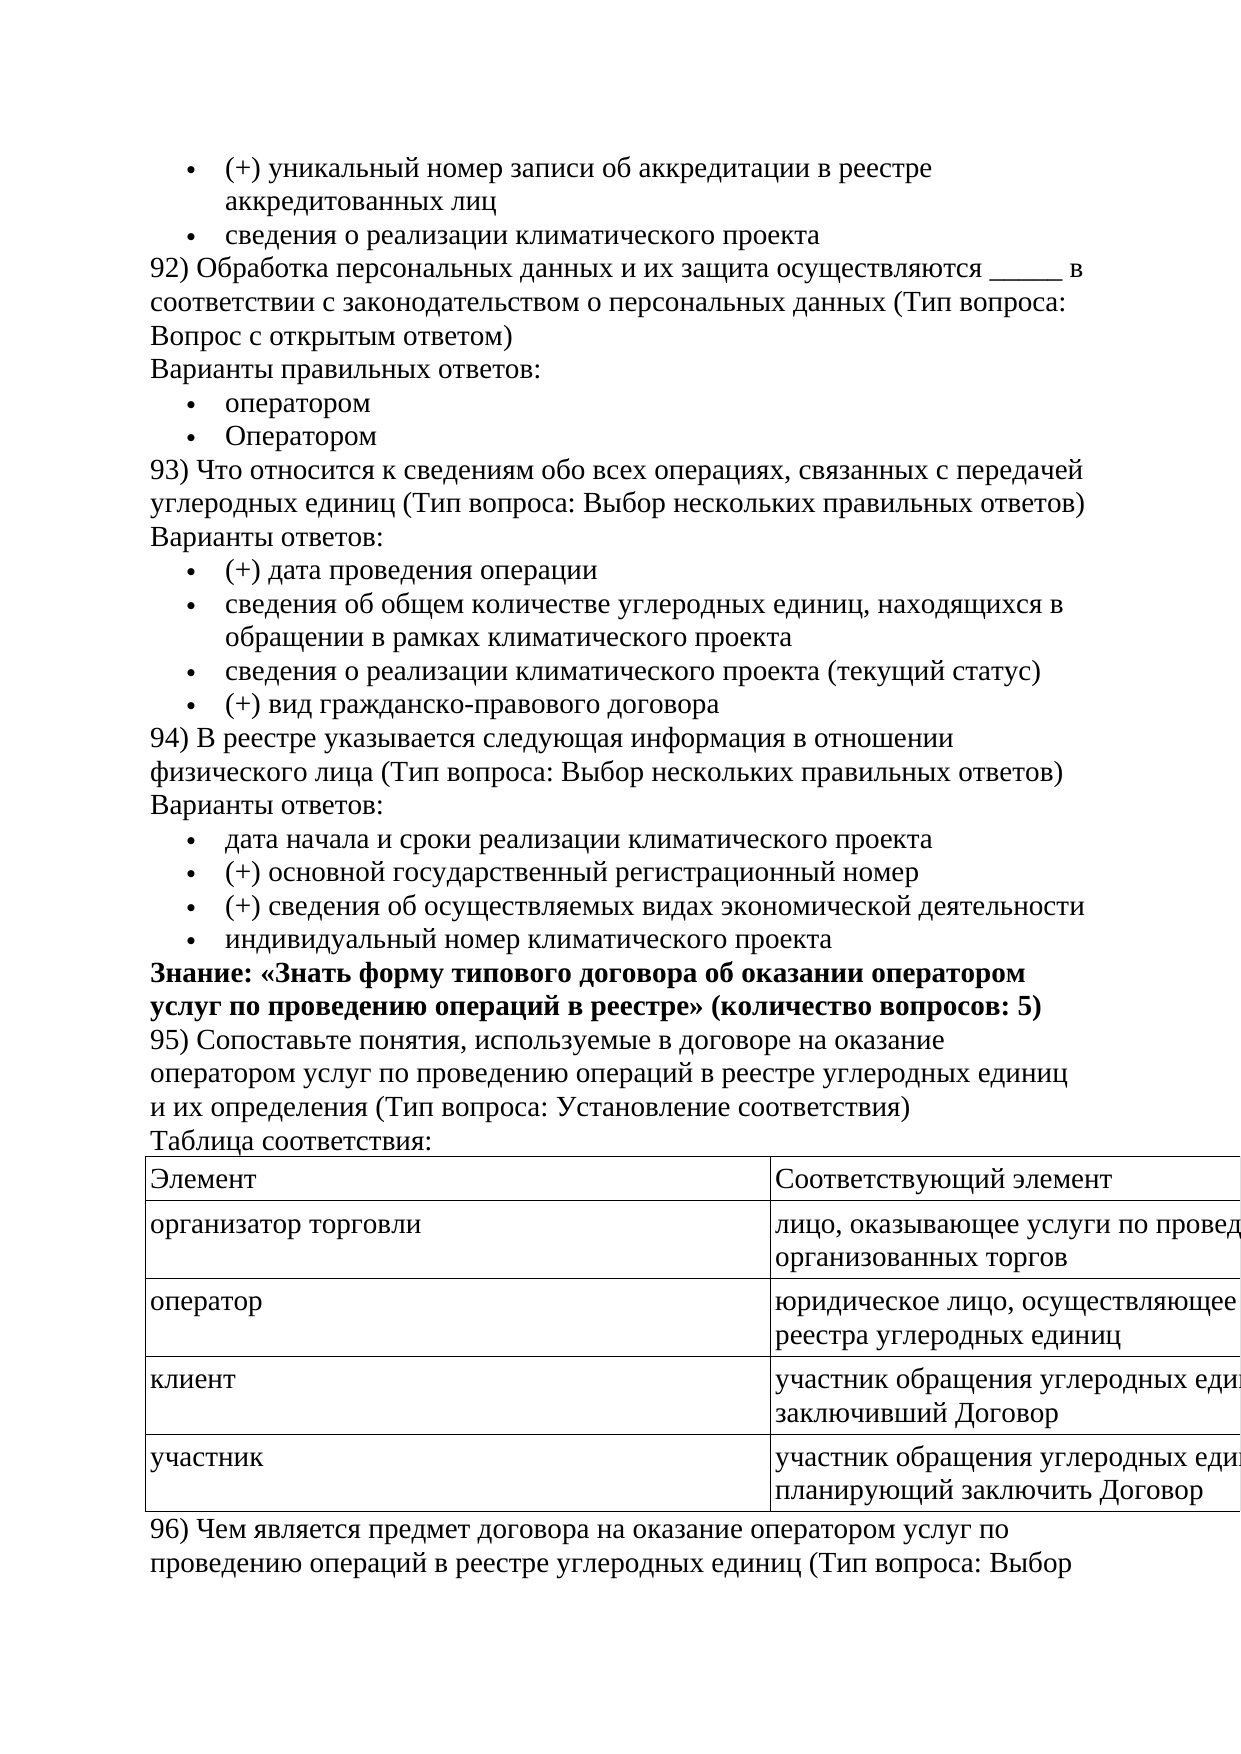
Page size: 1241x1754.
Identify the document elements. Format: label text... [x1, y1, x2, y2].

list (+) дата проведения операции [187, 552, 1090, 586]
list оператором [187, 385, 1090, 418]
table_cell участник обращения углеродных единиц, планирующий заключить Договор [771, 1435, 1240, 1511]
list (+) сведения об осуществляемых видах экономической деятельности [187, 888, 1090, 921]
text 95) Сопоставьте понятия, используемые в договоре на оказание оператором услуг по проведению операций в реестре углеродных единиц и их определения (Тип вопроса: Установление соответствия) [150, 1022, 1090, 1123]
list сведения об общем количестве углеродных единиц, находящихся в обращении в рамках климатического проекта [187, 586, 1090, 653]
list сведения о реализации климатического проекта [187, 217, 1090, 251]
list Оператором [187, 418, 1090, 452]
text 92) Обработка персональных данных и их защита осуществляются _____ в соответствии с законодательством о персональных данных (Тип вопроса: Вопрос с открытым ответом) [150, 251, 1090, 351]
text 94) В реестре указывается следующая информация в отношении физического лица (Тип вопроса: Выбор нескольких правильных ответов) [150, 720, 1090, 787]
list (+) вид гражданско-правового договора [187, 687, 1090, 720]
table_cell организатор торговли [146, 1201, 770, 1278]
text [150, 1512, 1090, 1578]
text Варианты ответов: [150, 519, 1090, 552]
table_cell оператор [146, 1279, 770, 1356]
list сведения о реализации климатического проекта (текущий статус) [187, 653, 1090, 687]
table_cell участник [146, 1435, 770, 1511]
list (+) основной государственный регистрационный номер [187, 854, 1090, 888]
text Таблица соответствия: [150, 1123, 1090, 1156]
text Варианты ответов: [150, 787, 1090, 821]
text Знание: «Знать форму типового договора об оказании оператором услуг по проведению операций в реестре» (количество вопросов: 5) [150, 955, 1090, 1022]
table_cell участник обращения углеродных единиц, заключивший Договор [771, 1357, 1240, 1433]
table_cell клиент [146, 1357, 770, 1433]
table_header Элемент [146, 1157, 770, 1200]
table_cell лицо, оказывающее услуги по проведению организованных торгов [771, 1201, 1240, 1278]
table_header Соответствующий элемент [771, 1157, 1240, 1200]
text Варианты правильных ответов: [150, 351, 1090, 385]
text 93) Что относится к сведениям обо всех операциях, связанных с передачей углеродных единиц (Тип вопроса: Выбор нескольких правильных ответов) [150, 452, 1090, 519]
table_cell юридическое лицо, осуществляющее ведение реестра углеродных единиц [771, 1279, 1240, 1356]
list (+) уникальный номер записи об аккредитации в реестре аккредитованных лиц [187, 150, 1090, 217]
list индивидуальный номер климатического проекта [187, 921, 1090, 955]
list дата начала и сроки реализации климатического проекта [187, 821, 1090, 854]
